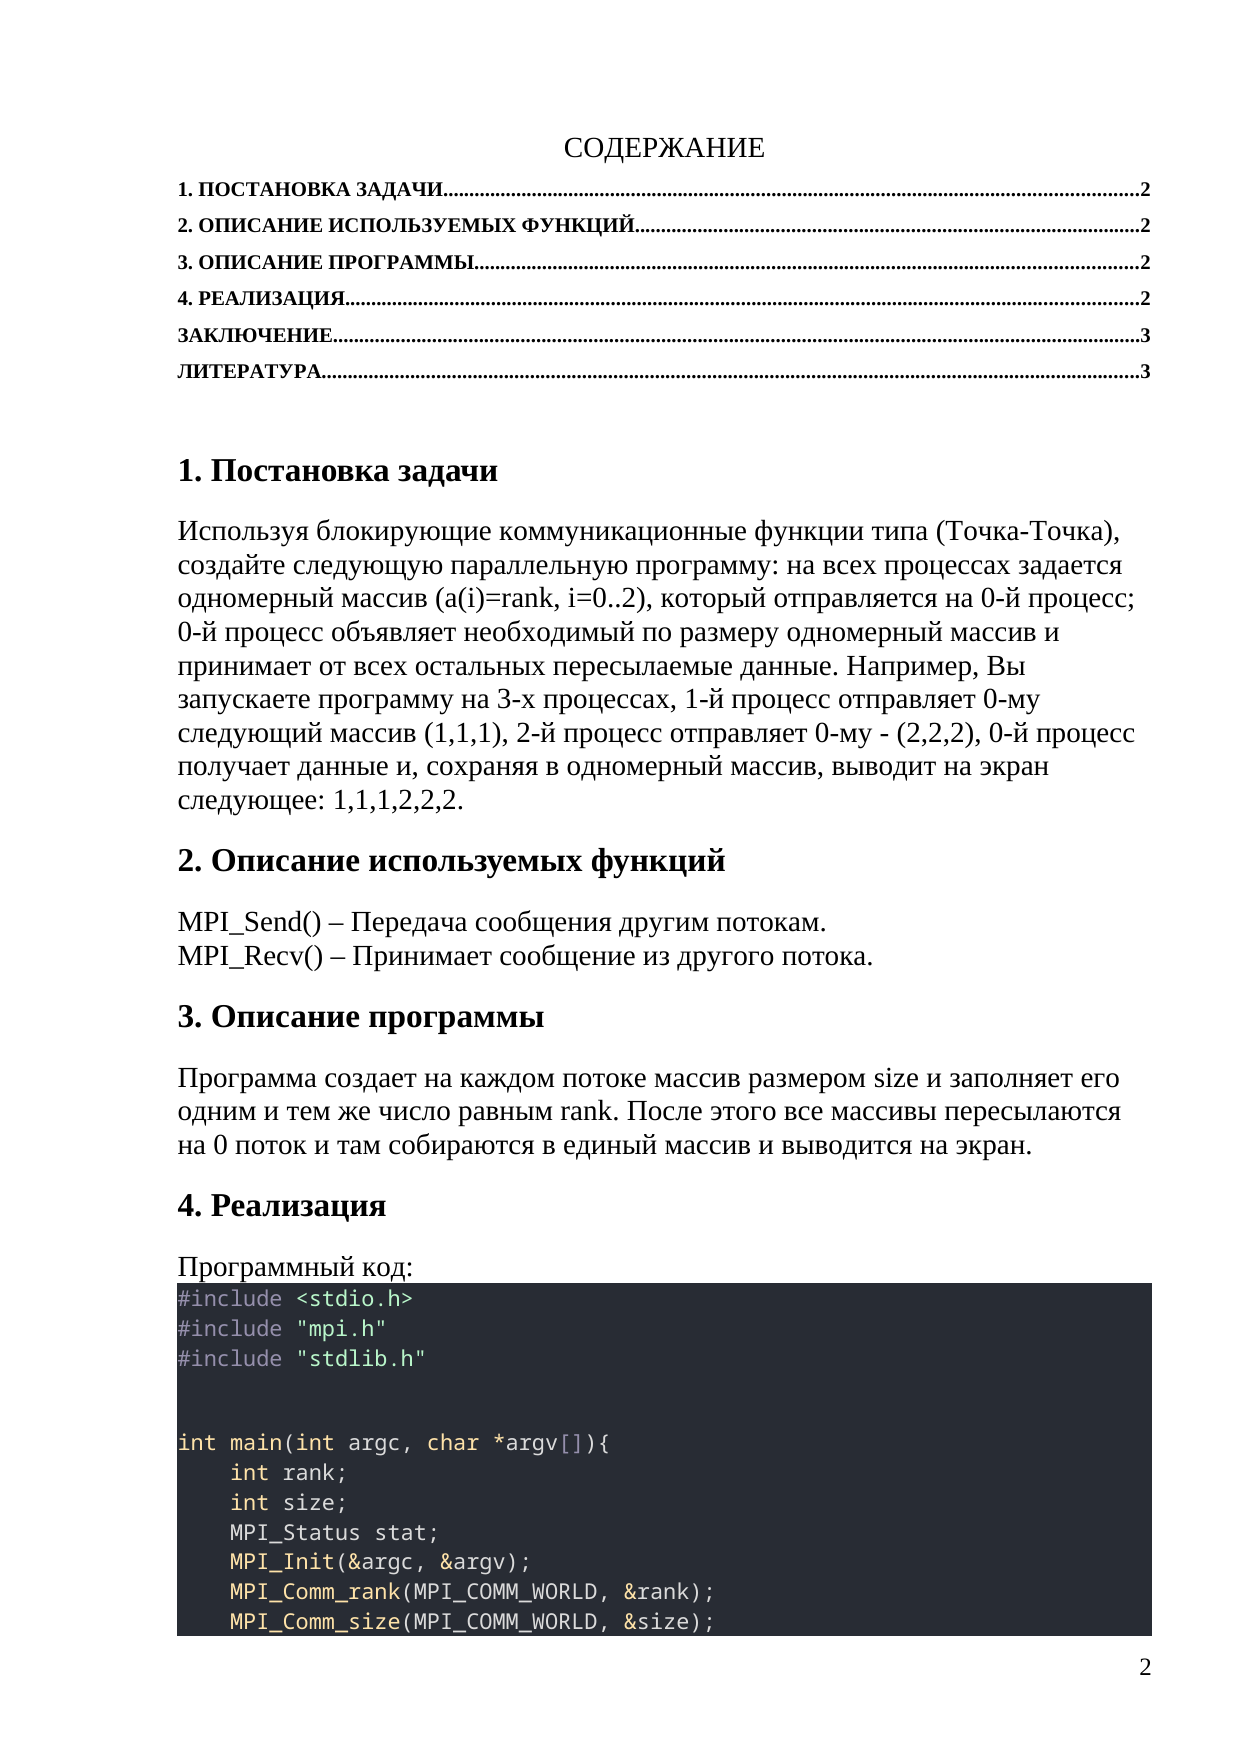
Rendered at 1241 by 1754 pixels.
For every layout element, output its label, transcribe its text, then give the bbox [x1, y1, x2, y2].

text int size; [177, 1487, 1152, 1516]
subtitle 4. Реализация [177, 1186, 1152, 1224]
text MPI_Send() – Передача сообщения другим потокам. [177, 904, 1152, 938]
text MPI_Comm_rank(MPI_COMM_WORLD, &rank); [177, 1576, 1152, 1606]
subtitle 3. Описание программы [177, 996, 1152, 1034]
text MPI_Status stat; [177, 1516, 1152, 1546]
text MPI_Recv() – Принимает сообщение из другого потока. [177, 938, 1152, 971]
text 1. Постановка задачи 2 [177, 177, 1152, 201]
text Литература 3 [177, 359, 1152, 383]
text СОДЕРЖАНИЕ [177, 131, 1152, 164]
text 2. Описание используемых функций 2 [177, 213, 1152, 237]
text MPI_Comm_size(MPI_COMM_WORLD, &size); [177, 1606, 1152, 1636]
text Программный код: [177, 1249, 1152, 1283]
text Заключение 3 [177, 323, 1152, 347]
text MPI_Init(&argc, &argv); [177, 1546, 1152, 1576]
text #include "mpi.h" [177, 1313, 1152, 1342]
text #include "stdlib.h" [177, 1342, 1152, 1372]
subtitle 1. Постановка задачи [177, 450, 1152, 488]
text Программа создает на каждом потоке массив размером size и заполняет его одним и тем же число равным rank. После этого все массивы пересылаются на 0 поток и там собираются в единый массив и выводится на экран. [177, 1060, 1152, 1161]
text int rank; [177, 1457, 1152, 1487]
text int main(int argc, char *argv[]){ [177, 1427, 1152, 1457]
subtitle 2. Описание используемых функций [177, 840, 1152, 879]
text #include <stdio.h> [177, 1283, 1152, 1313]
text Используя блокирующие коммуникационные функции типа (Точка-Точка), создайте следующую параллельную программу: на всех процессах задается одномерный массив (a(i)=rank, i=0..2), который отправляется на 0-й процесс; 0-й процесс объявляет необходимый по размеру одномерный массив и принимает от всех остальных пересылаемые данные. Например, Вы запускаете программу на 3-х процессах, 1-й процесс отправляет 0-му следующий массив (1,1,1), 2-й процесс отправляет 0-му - (2,2,2), 0-й процесс получает данные и, сохраняя в одномерный массив, выводит на экран следующее: 1,1,1,2,2,2. [177, 513, 1152, 815]
text 3. Описание программы 2 [177, 250, 1152, 274]
text 4. Реализация 2 [177, 286, 1152, 310]
